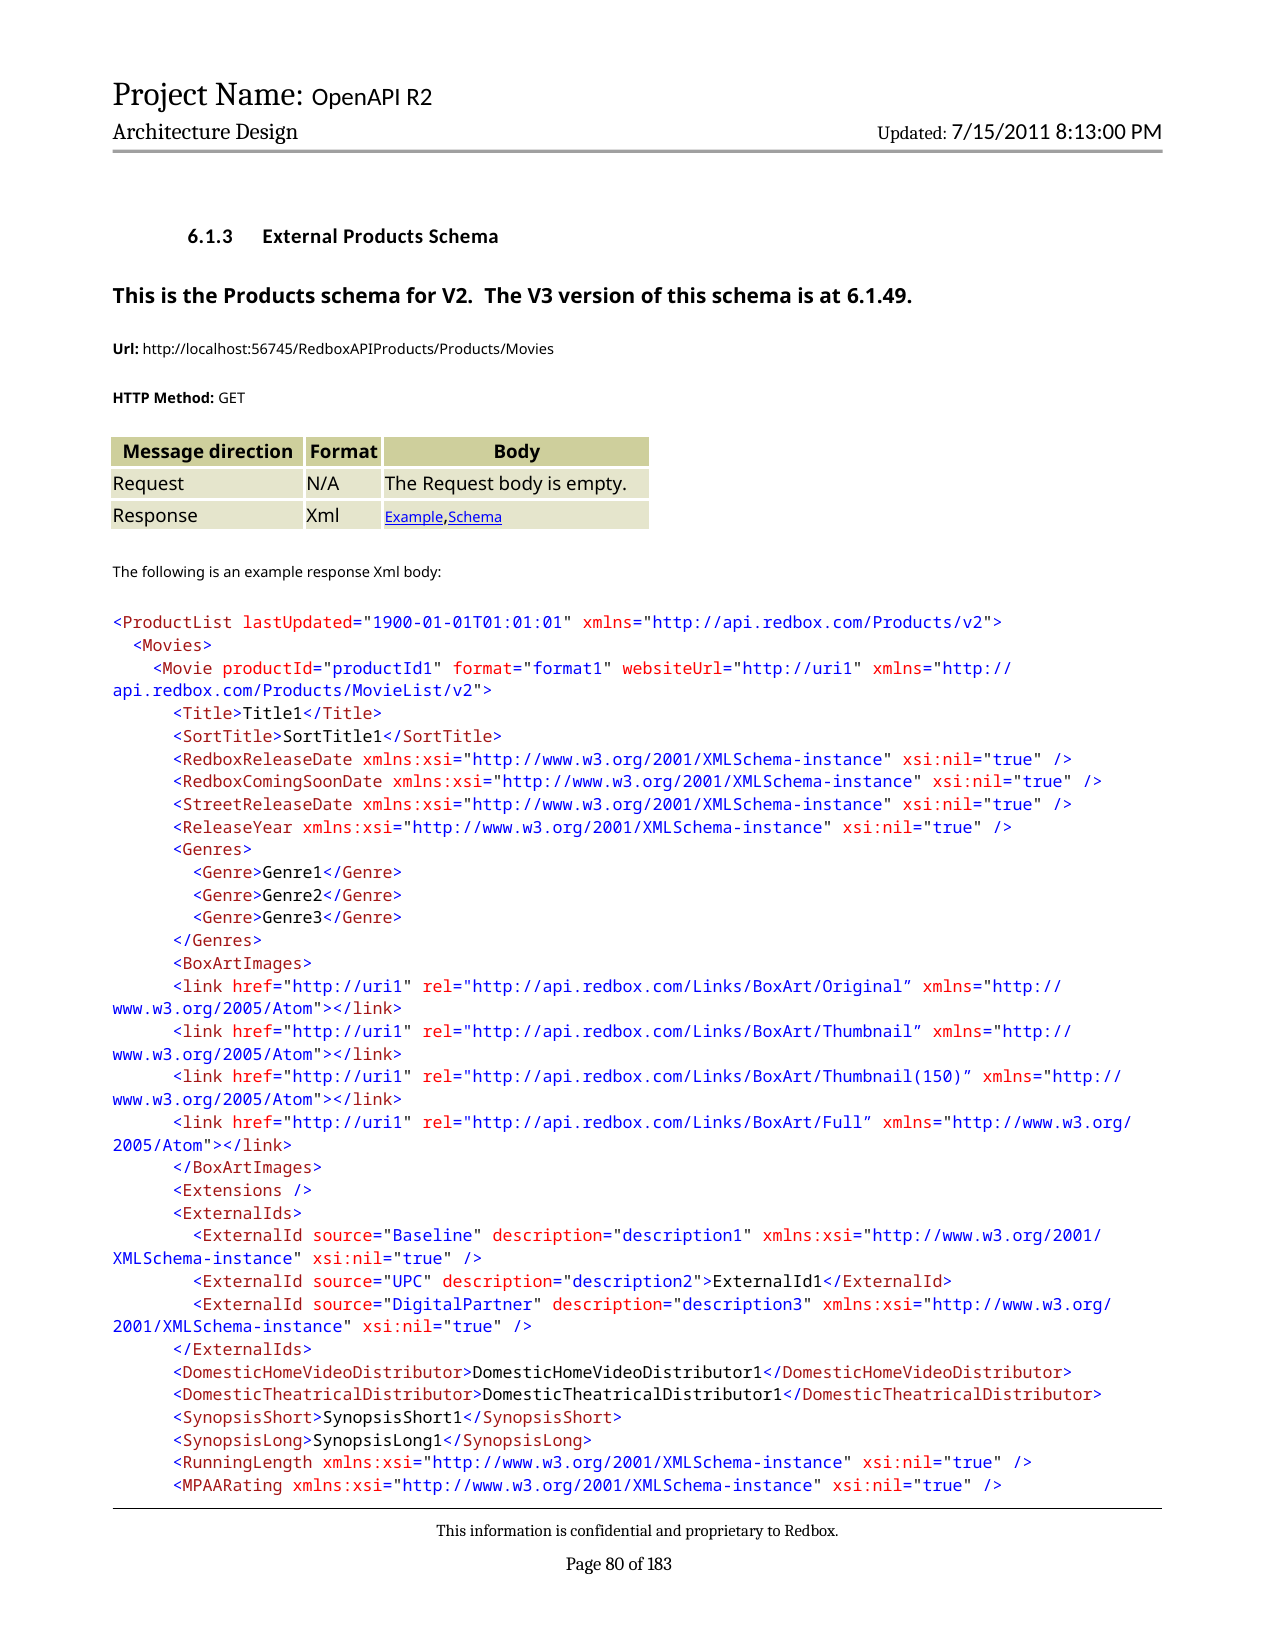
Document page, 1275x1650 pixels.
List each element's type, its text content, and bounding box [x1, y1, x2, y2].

text </ExternalIds> [112, 1337, 1162, 1360]
text <Title>Title1</Title> [112, 702, 1162, 724]
text <SynopsisShort>SynopsisShort1</SynopsisShort> [112, 1406, 1162, 1428]
text <MPAARating xmlns:xsi="http://www.w3.org/2001/XMLSchema-instance" xsi:nil="true" /> [112, 1474, 1162, 1496]
text <Movies> [112, 633, 1162, 656]
text <ReleaseYear xmlns:xsi="http://www.w3.org/2001/XMLSchema-instance" xsi:nil="true" /> [112, 815, 1162, 838]
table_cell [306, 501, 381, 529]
text <ProductList lastUpdated="1900-01-01T01:01:01" xmlns="http://api.redbox.com/Products/v2"> [112, 611, 1162, 633]
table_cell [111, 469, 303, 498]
text </Genres> [112, 929, 1162, 951]
text <StreetReleaseDate xmlns:xsi="http://www.w3.org/2001/XMLSchema-instance" xsi:nil="true" /> [112, 792, 1162, 815]
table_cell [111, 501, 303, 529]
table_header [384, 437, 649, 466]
text <ExternalId source="Baseline" description="description1" xmlns:xsi="http://www.w3.org/2001/XMLSchema-instance" xsi:nil="true" /> [112, 1224, 1162, 1269]
text <DomesticHomeVideoDistributor>DomesticHomeVideoDistributor1</DomesticHomeVideoDistributor> [112, 1360, 1162, 1383]
text <link href="http://uri1" rel="http://api.redbox.com/Links/BoxArt/Thumbnail(150)” xmlns="http://www.w3.org/2005/Atom"></link> [112, 1065, 1162, 1110]
text <link href="http://uri1" rel="http://api.redbox.com/Links/BoxArt/Thumbnail” xmlns="http://www.w3.org/2005/Atom"></link> [112, 1019, 1162, 1065]
text <Genres> [112, 838, 1162, 861]
text <Genre>Genre3</Genre> [112, 906, 1162, 929]
text Url: http://localhost:56745/RedboxAPIProducts/Products/Movies [112, 339, 1162, 359]
text <RedboxReleaseDate xmlns:xsi="http://www.w3.org/2001/XMLSchema-instance" xsi:nil="true" /> [112, 747, 1162, 770]
text <BoxArtImages> [112, 951, 1162, 974]
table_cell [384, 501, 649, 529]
text <ExternalId source="UPC" description="description2">ExternalId1</ExternalId> [112, 1269, 1162, 1292]
text <Genre>Genre1</Genre> [112, 861, 1162, 883]
text <DomesticTheatricalDistributor>DomesticTheatricalDistributor1</DomesticTheatricalDistributor> [112, 1383, 1162, 1406]
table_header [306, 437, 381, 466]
text <RedboxComingSoonDate xmlns:xsi="http://www.w3.org/2001/XMLSchema-instance" xsi:nil="true" /> [112, 770, 1162, 792]
text <Movie productId="productId1" format="format1" websiteUrl="http://uri1" xmlns="http://api.redbox.com/Products/MovieList/v2"> [112, 656, 1162, 702]
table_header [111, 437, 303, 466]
text HTTP Method: GET [112, 388, 1162, 408]
text <SortTitle>SortTitle1</SortTitle> [112, 724, 1162, 747]
text <Genre>Genre2</Genre> [112, 883, 1162, 906]
text <link href="http://uri1" rel="http://api.redbox.com/Links/BoxArt/Original” xmlns="http://www.w3.org/2005/Atom"></link> [112, 974, 1162, 1019]
text This is the Products schema for V2. The V3 version of this schema is at 6.1.49. [112, 282, 1162, 310]
text The following is an example response Xml body: [112, 562, 1162, 582]
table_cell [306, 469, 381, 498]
text <ExternalIds> [112, 1201, 1162, 1224]
text <SynopsisLong>SynopsisLong1</SynopsisLong> [112, 1428, 1162, 1451]
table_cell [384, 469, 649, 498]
subtitle External Products Schema [187, 224, 1162, 249]
text <link href="http://uri1" rel="http://api.redbox.com/Links/BoxArt/Full” xmlns="http://www.w3.org/2005/Atom"></link> [112, 1110, 1162, 1156]
text <Extensions /> [112, 1178, 1162, 1201]
text <RunningLength xmlns:xsi="http://www.w3.org/2001/XMLSchema-instance" xsi:nil="true" /> [112, 1451, 1162, 1474]
text </BoxArtImages> [112, 1156, 1162, 1178]
text <ExternalId source="DigitalPartner" description="description3" xmlns:xsi="http://www.w3.org/2001/XMLSchema-instance" xsi:nil="true" /> [112, 1292, 1162, 1337]
